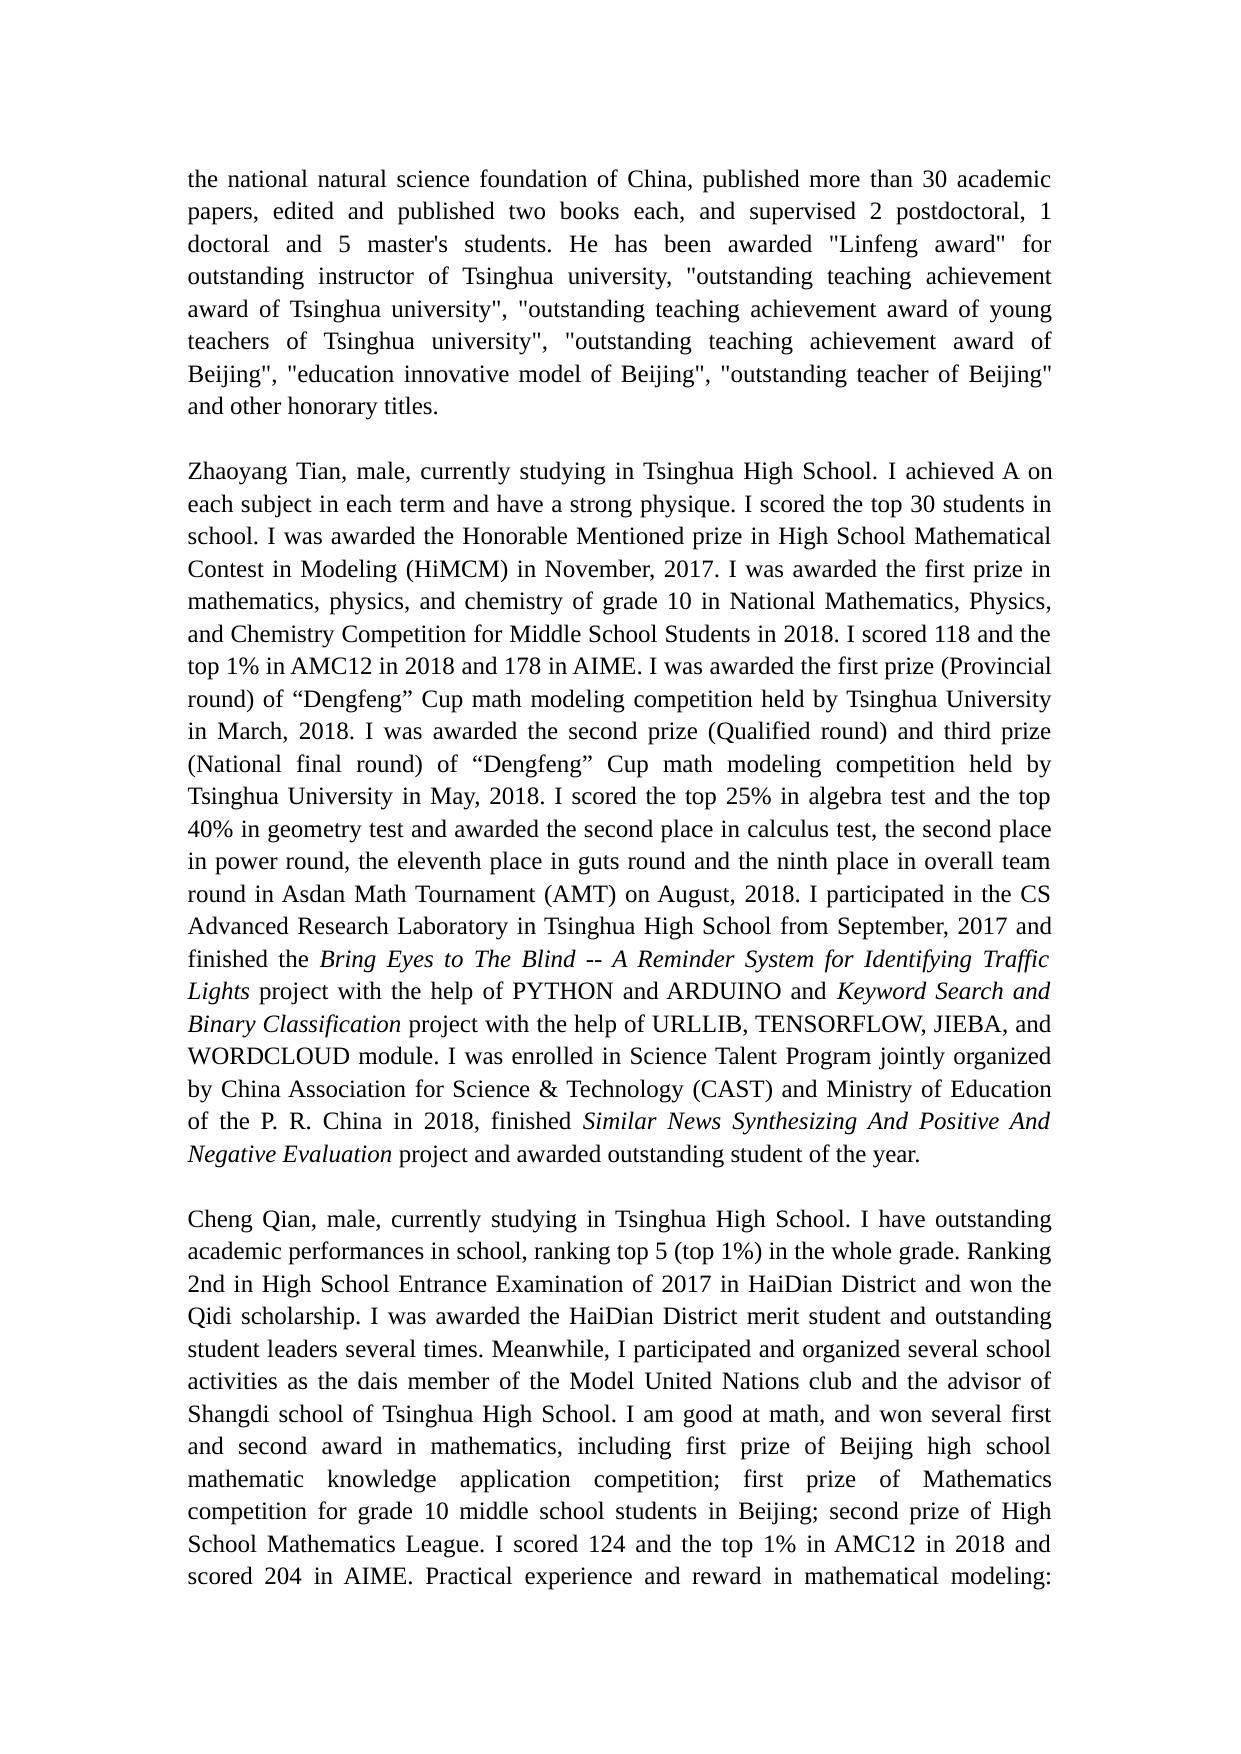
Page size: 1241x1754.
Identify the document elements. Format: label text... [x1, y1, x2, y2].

text Zhaoyang Tian, male, currently studying in Tsinghua High School. I achieved A on each subject in each term and have a strong physique. I scored the top 30 students in school. I was awarded the Honorable Mentioned prize in High School Mathematical Contest in Modeling (HiMCM) in November, 2017. I was awarded the first prize in mathematics, physics, and chemistry of grade 10 in National Mathematics, Physics, and Chemistry Competition for Middle School Students in 2018. I scored 118 and the top 1% in AMC12 in 2018 and 178 in AIME. I was awarded the first prize (Provincial round) of “Dengfeng” Cup math modeling competition held by Tsinghua University in March, 2018. I was awarded the second prize (Qualified round) and third prize (National final round) of “Dengfeng” Cup math modeling competition held by Tsinghua University in May, 2018. I scored the top 25% in algebra test and the top 40% in geometry test and awarded the second place in calculus test, the second place in power round, the eleventh place in guts round and the ninth place in overall team round in Asdan Math Tournament (AMT) on August, 2018. I participated in the CS Advanced Research Laboratory in Tsinghua High School from September, 2017 and finished the Bring Eyes to The Blind -- A Reminder System for Identifying Traffic Lights project with the help of PYTHON and ARDUINO and Keyword Search and Binary Classification project with the help of URLLIB, TENSORFLOW, JIEBA, and WORDCLOUD module. I was enrolled in Science Talent Program jointly organized by China Association for Science & Technology (CAST) and Ministry of Education of the P. R. China in 2018, finished Similar News Synthesizing And Positive And Negative Evaluation project and awarded outstanding student of the year. [187, 454, 1053, 1169]
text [187, 1202, 1053, 1592]
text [187, 162, 1053, 422]
